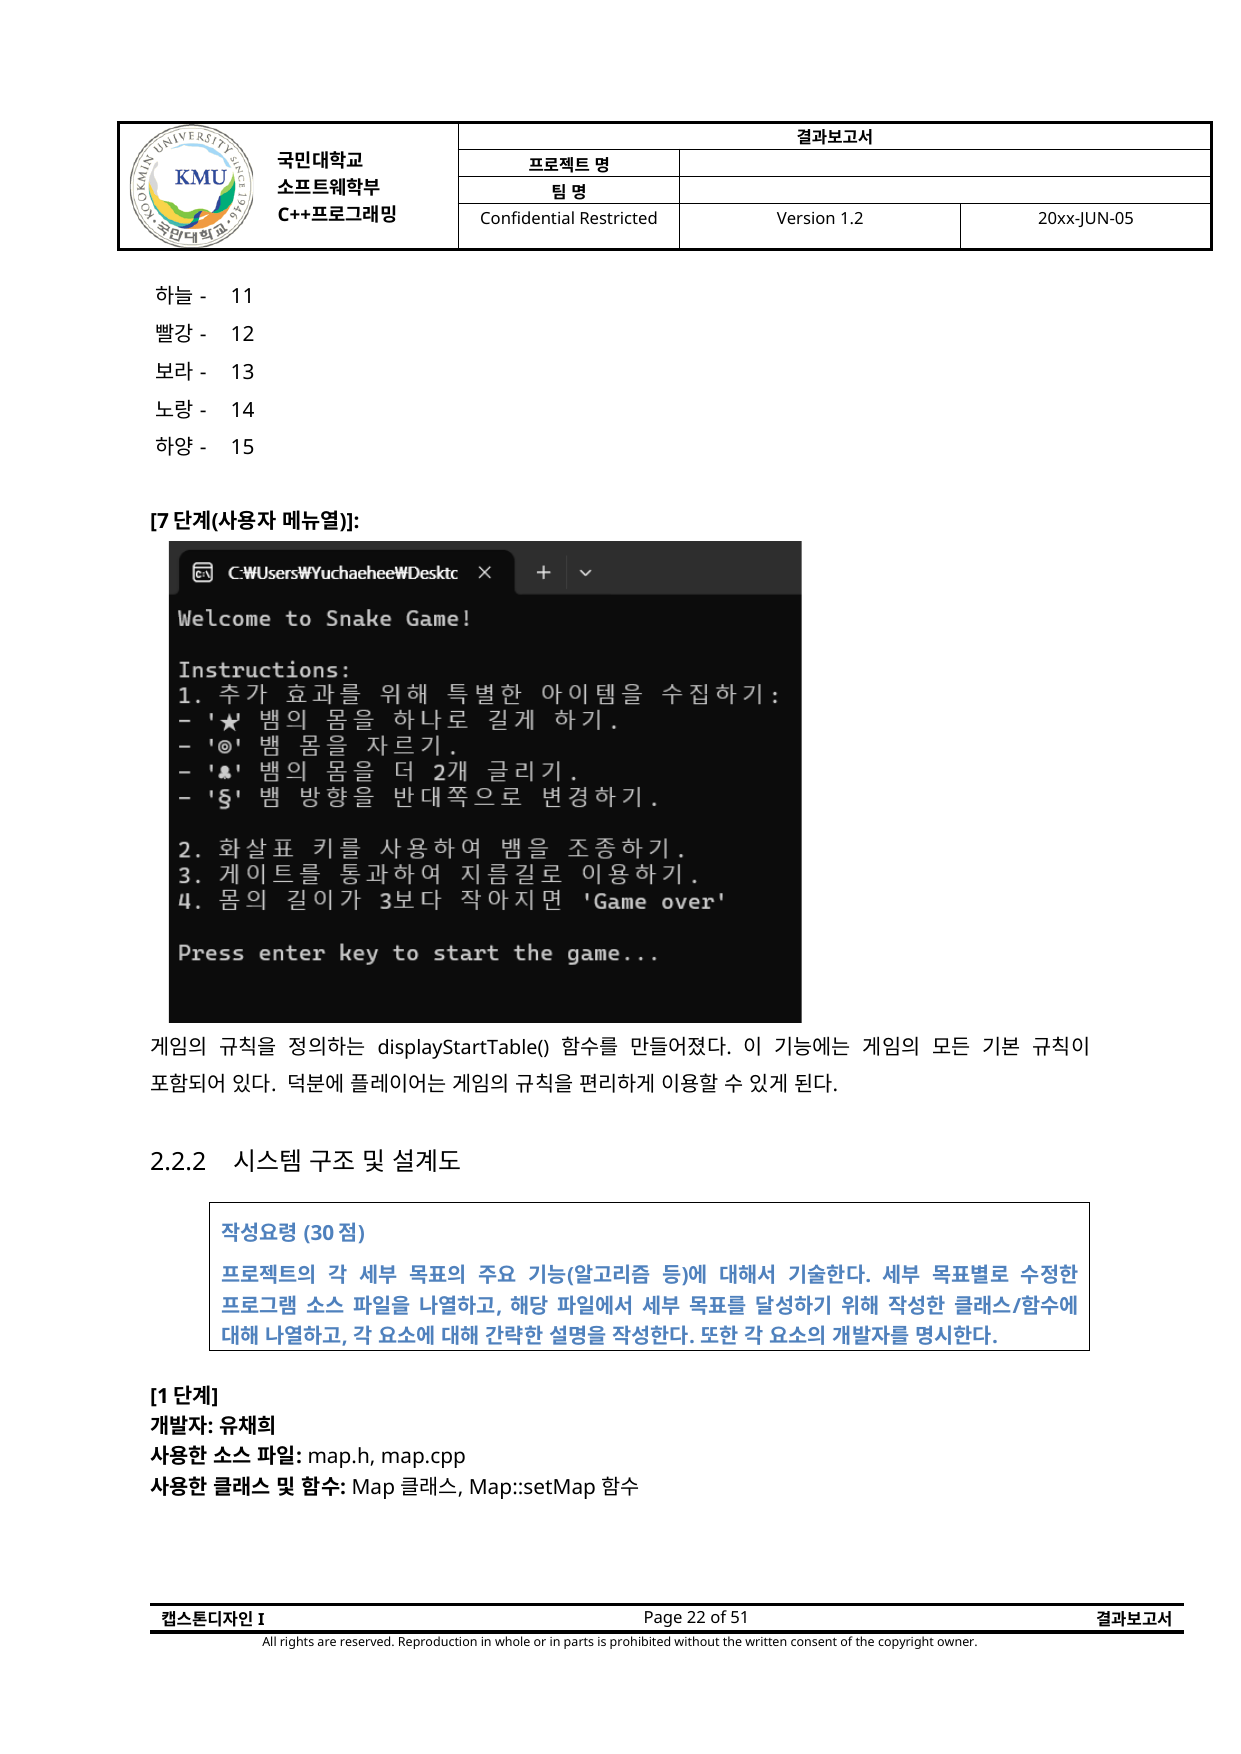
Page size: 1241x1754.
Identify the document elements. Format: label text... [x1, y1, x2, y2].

text 사용한 소스 파일: map.h, map.cpp [150, 1440, 1090, 1470]
picture [129, 124, 254, 248]
table_header 작성요령 (30점) 프로젝트의 각 세부 목표의 주요 기능(알고리즘 등)에 대해서 기술한다. 세부 목표별로 수정한 프로그램 소스 파일을 나열하고, 해당 파일에서 세부 목표를 달성하기 위해 작성한 클래스/함수에 대해 나열하고, 각 요소에 대해 간략한 설명을 작성한다. 또한 각 요소의 개발자를 명시한다. [210, 1203, 1089, 1349]
text [1단계] [150, 1379, 1090, 1409]
text 하양 - 15 [150, 431, 1090, 461]
text 노랑 - 14 [150, 393, 1090, 423]
text 게임의 규칙을 정의하는 displayStartTable() 함수를 만들어졌다. 이 기능에는 게임의 모든 기본 규칙이 포함되어 있다. 덕분에 플레이어는 게임의 규칙을 편리하게 이용할 수 있게 된다. [150, 1030, 1090, 1098]
text 보라 - 13 [150, 355, 1090, 385]
text [7단계(사용자 메뉴열)]: [150, 504, 1090, 534]
subtitle 시스템 구조 및 설계도 [150, 1141, 1090, 1177]
text 하늘 - 11 [150, 279, 1090, 310]
text 개발자: 유채희 [150, 1409, 1090, 1440]
text 사용한 클래스 및 함수: Map 클래스, Map::setMap 함수 [150, 1470, 1090, 1500]
text 빨강 - 12 [150, 317, 1090, 347]
